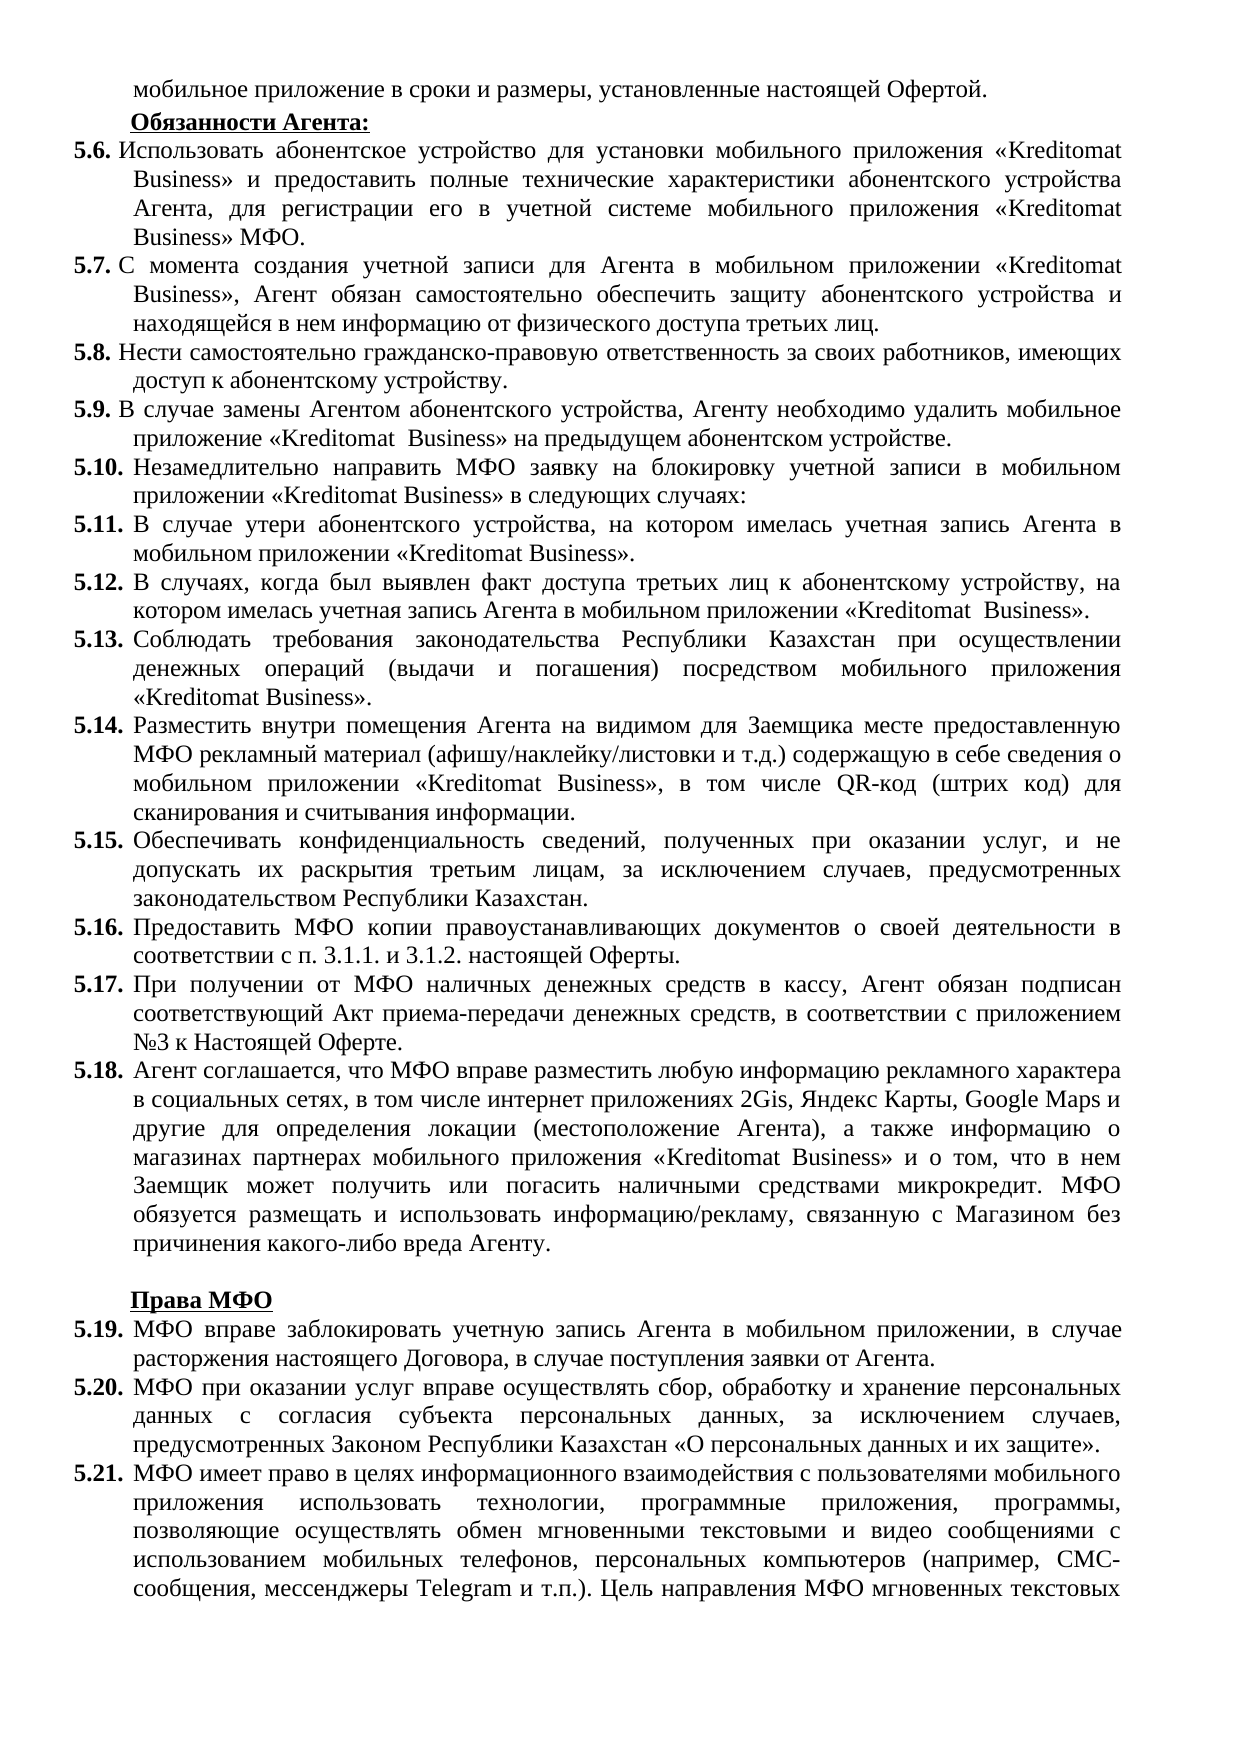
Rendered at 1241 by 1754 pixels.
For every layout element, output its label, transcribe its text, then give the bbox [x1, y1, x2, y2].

list Агент соглашается, что МФО вправе разместить любую информацию рекламного характера в социальных сетях, в том числе интернет приложениях 2Gis, Яндекс Карты, Google Maps и другие для определения локации (местоположение Агента), а также информацию о магазинах партнерах мобильного приложения «Kreditomat Business» и о том, что в нем Заемщик может получить или погасить наличными средствами микрокредит. МФО обязуется размещать и использовать информацию/рекламу, связанную с Магазином без причинения какого-либо вреда Агенту. [74, 1056, 1122, 1257]
list В случае замены Агентом абонентского устройства, Агенту необходимо удалить мобильное приложение «Kreditomat Business» на предыдущем абонентском устройстве. [74, 394, 1122, 452]
text Права МФО [130, 1286, 1181, 1314]
text Обязанности Агента: [130, 107, 1181, 136]
list При получении от МФО наличных денежных средств в кассу, Агент обязан подписан соответствующий Акт приема-передачи денежных средств, в соответствии с приложением №3 к Настоящей Оферте. [74, 969, 1122, 1056]
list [74, 74, 1126, 103]
list С момента создания учетной записи для Агента в мобильном приложении «Kreditomat Business», Агент обязан самостоятельно обеспечить защиту абонентского устройства и находящейся в нем информацию от физического доступа третьих лиц. [74, 251, 1122, 337]
list Предоставить МФО копии правоустанавливающих документов о своей деятельности в соответствии с п. 3.1.1. и 3.1.2. настоящей Оферты. [74, 912, 1122, 969]
list Использовать абонентское устройство для установки мобильного приложения «Kreditomat Business» и предоставить полные технические характеристики абонентского устройства Агента, для регистрации его в учетной системе мобильного приложения «Kreditomat Business» МФО. [74, 136, 1122, 251]
list МФО вправе заблокировать учетную запись Агента в мобильном приложении, в случае расторжения настоящего Договора, в случае поступления заявки от Агента. [74, 1314, 1122, 1372]
list Обеспечивать конфиденциальность сведений, полученных при оказании услуг, и не допускать их раскрытия третьим лицам, за исключением случаев, предусмотренных законодательством Республики Казахстан. [74, 826, 1122, 912]
list В случае утери абонентского устройства, на котором имелась учетная запись Агента в мобильном приложении «Kreditomat Business». [74, 509, 1122, 567]
list В случаях, когда был выявлен факт доступа третьих лиц к абонентскому устройству, на котором имелась учетная запись Агента в мобильном приложении «Kreditomat Business». [74, 567, 1122, 624]
list Нести самостоятельно гражданско-правовую ответственность за своих работников, имеющих доступ к абонентскому устройству. [74, 337, 1122, 394]
list Соблюдать требования законодательства Республики Казахстан при осуществлении денежных операций (выдачи и погашения) посредством мобильного приложения «Kreditomat Business». [74, 624, 1122, 711]
list Разместить внутри помещения Агента на видимом для Заемщика месте предоставленную МФО рекламный материал (афишу/наклейку/листовки и т.д.) содержащую в себе сведения о мобильном приложении «Kreditomat Business», в том числе QR-код (штрих код) для сканирования и считывания информации. [74, 711, 1122, 826]
list Незамедлительно направить МФО заявку на блокировку учетной записи в мобильном приложении «Kreditomat Business» в следующих случаях: [74, 452, 1122, 509]
list МФО при оказании услуг вправе осуществлять сбор, обработку и хранение персональных данных с согласия субъекта персональных данных, за исключением случаев, предусмотренных Законом Республики Казахстан «О персональных данных и их защите». [74, 1372, 1122, 1458]
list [74, 1458, 1122, 1602]
